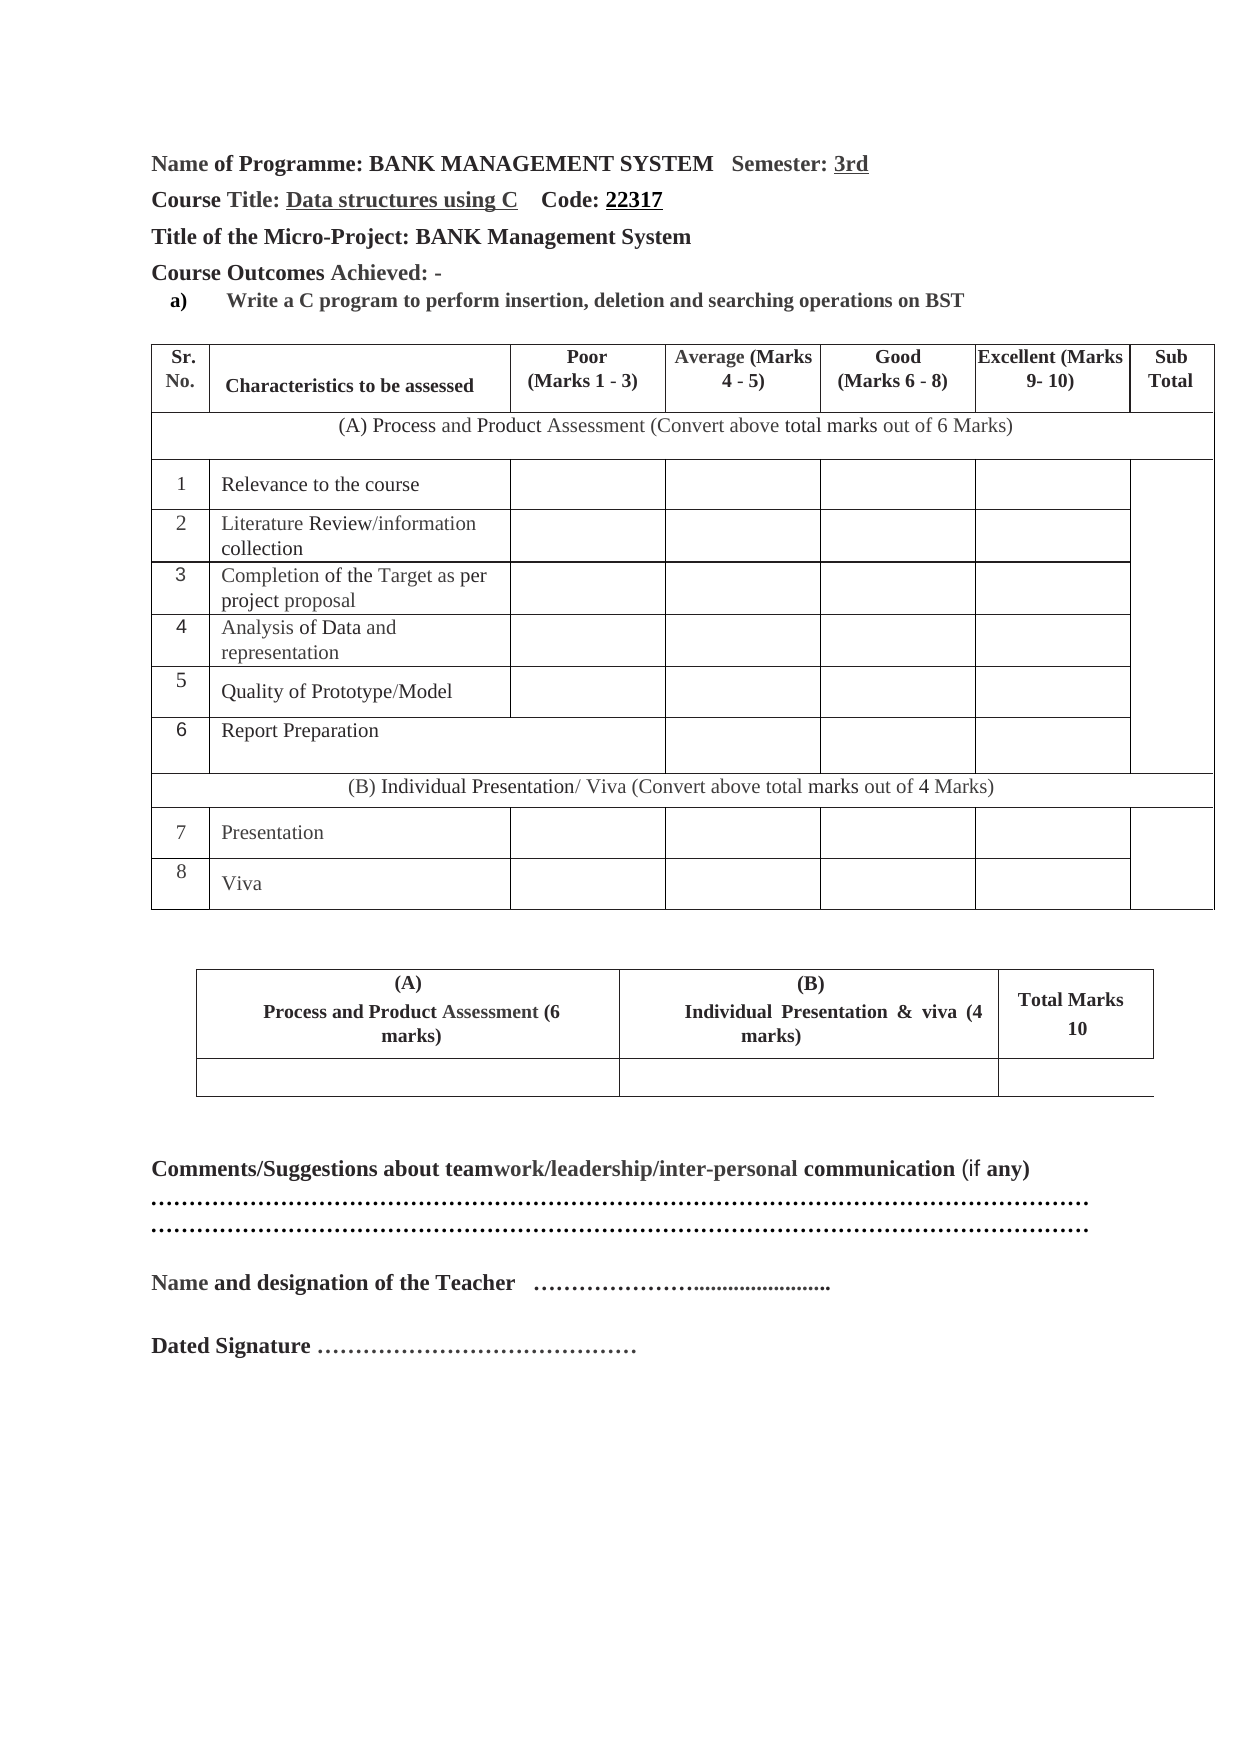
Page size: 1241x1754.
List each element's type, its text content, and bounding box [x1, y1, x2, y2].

table_cell [1131, 807, 1214, 908]
text Name and designation of the Teacher …………………........................ [151, 1269, 1090, 1295]
table_cell [511, 510, 665, 561]
table_cell [1130, 412, 1214, 459]
table_cell [821, 718, 975, 773]
table_cell [821, 667, 975, 717]
table_cell [666, 615, 820, 666]
table_cell 5 [152, 667, 209, 717]
table_header Good (Marks 6 - 8) [821, 345, 975, 412]
table_cell [821, 563, 975, 613]
table_cell [976, 615, 1130, 666]
table_cell [666, 718, 820, 773]
table_cell [976, 718, 1130, 773]
table_cell [197, 1059, 619, 1096]
table_cell [821, 615, 975, 666]
text ………………………………………………………………………………………………………………………………………………………………………………………………………………………… [150, 1183, 1090, 1238]
table_cell [620, 1059, 998, 1096]
table_cell [511, 859, 665, 908]
table_cell Analysis of Data and representation [210, 615, 510, 666]
table_cell Presentation [210, 808, 510, 858]
table_cell [511, 718, 665, 773]
table_cell Report Preparation [210, 718, 511, 773]
table_header (A) Process and Product Assessment (6 marks) [197, 970, 619, 1058]
table_cell [976, 460, 1130, 509]
table_cell 6 [152, 718, 209, 773]
table_header Characteristics to be assessed [210, 345, 510, 412]
table_cell [976, 808, 1130, 858]
list Write a C program to perform insertion, deletion and searching operations on BST [170, 288, 1090, 312]
table_cell [666, 460, 820, 509]
table_cell [666, 859, 820, 908]
table_cell [976, 667, 1130, 717]
table_cell [1130, 773, 1214, 807]
table_cell [976, 563, 1130, 613]
text Course Title: Data structures using C Code: 22317 [151, 186, 1090, 213]
subtitle Dated Signature …………………………………… [151, 1332, 1090, 1359]
table_cell Relevance to the course [210, 460, 510, 509]
table_cell (A) Process and Product Assessment (Convert above total marks out of 6 Marks) [152, 413, 1130, 459]
table_cell [666, 510, 820, 561]
table_cell 1 [152, 460, 209, 509]
table_cell [821, 510, 975, 561]
table_cell [511, 563, 665, 613]
table_header Total Marks 10 [999, 970, 1153, 1058]
table_cell [511, 615, 665, 666]
table_cell 4 [152, 615, 209, 666]
table_cell [666, 808, 820, 858]
table_cell Viva [210, 859, 510, 908]
table_cell [821, 460, 975, 509]
table_cell [511, 808, 665, 858]
table_cell [666, 667, 820, 717]
table_cell [976, 510, 1130, 561]
table_cell Completion of the Target as per project proposal [210, 563, 510, 613]
table_cell [999, 1059, 1153, 1096]
table_header Average (Marks 4 - 5) [666, 345, 820, 412]
table_cell [976, 859, 1130, 908]
table_cell 3 [152, 563, 209, 613]
table_header Sub Total [1131, 345, 1214, 412]
table_cell [666, 563, 820, 613]
table_header (B) Individual Presentation & viva (4 marks) [620, 970, 998, 1058]
table_cell [821, 808, 975, 858]
table_cell [511, 667, 665, 717]
table_cell Quality of Prototype/Model [210, 667, 510, 717]
text Title of the Micro-Project: BANK Management System [151, 223, 1090, 249]
table_cell 2 [152, 510, 209, 561]
table_header Poor (Marks 1 - 3) [511, 345, 665, 412]
table_header Excellent (Marks 9- 10) [976, 345, 1129, 412]
subtitle Course Outcomes Achieved: - [151, 259, 1090, 285]
table_cell 8 [152, 859, 209, 908]
table_cell [1131, 459, 1214, 773]
text Name of Programme: BANK MANAGEMENT SYSTEM Semester: 3rd [151, 150, 1090, 176]
table_cell (B) Individual Presentation/ Viva (Convert above total marks out of 4 Marks) [152, 774, 1130, 807]
table_header Sr. No. [152, 345, 209, 412]
table_cell [821, 859, 975, 908]
subtitle Comments/Suggestions about teamwork/leadership/inter-personal communication (if any) [151, 1154, 1090, 1181]
table_cell Literature Review/information collection [210, 510, 510, 561]
table_cell 7 [152, 808, 209, 858]
table_cell [511, 460, 665, 509]
